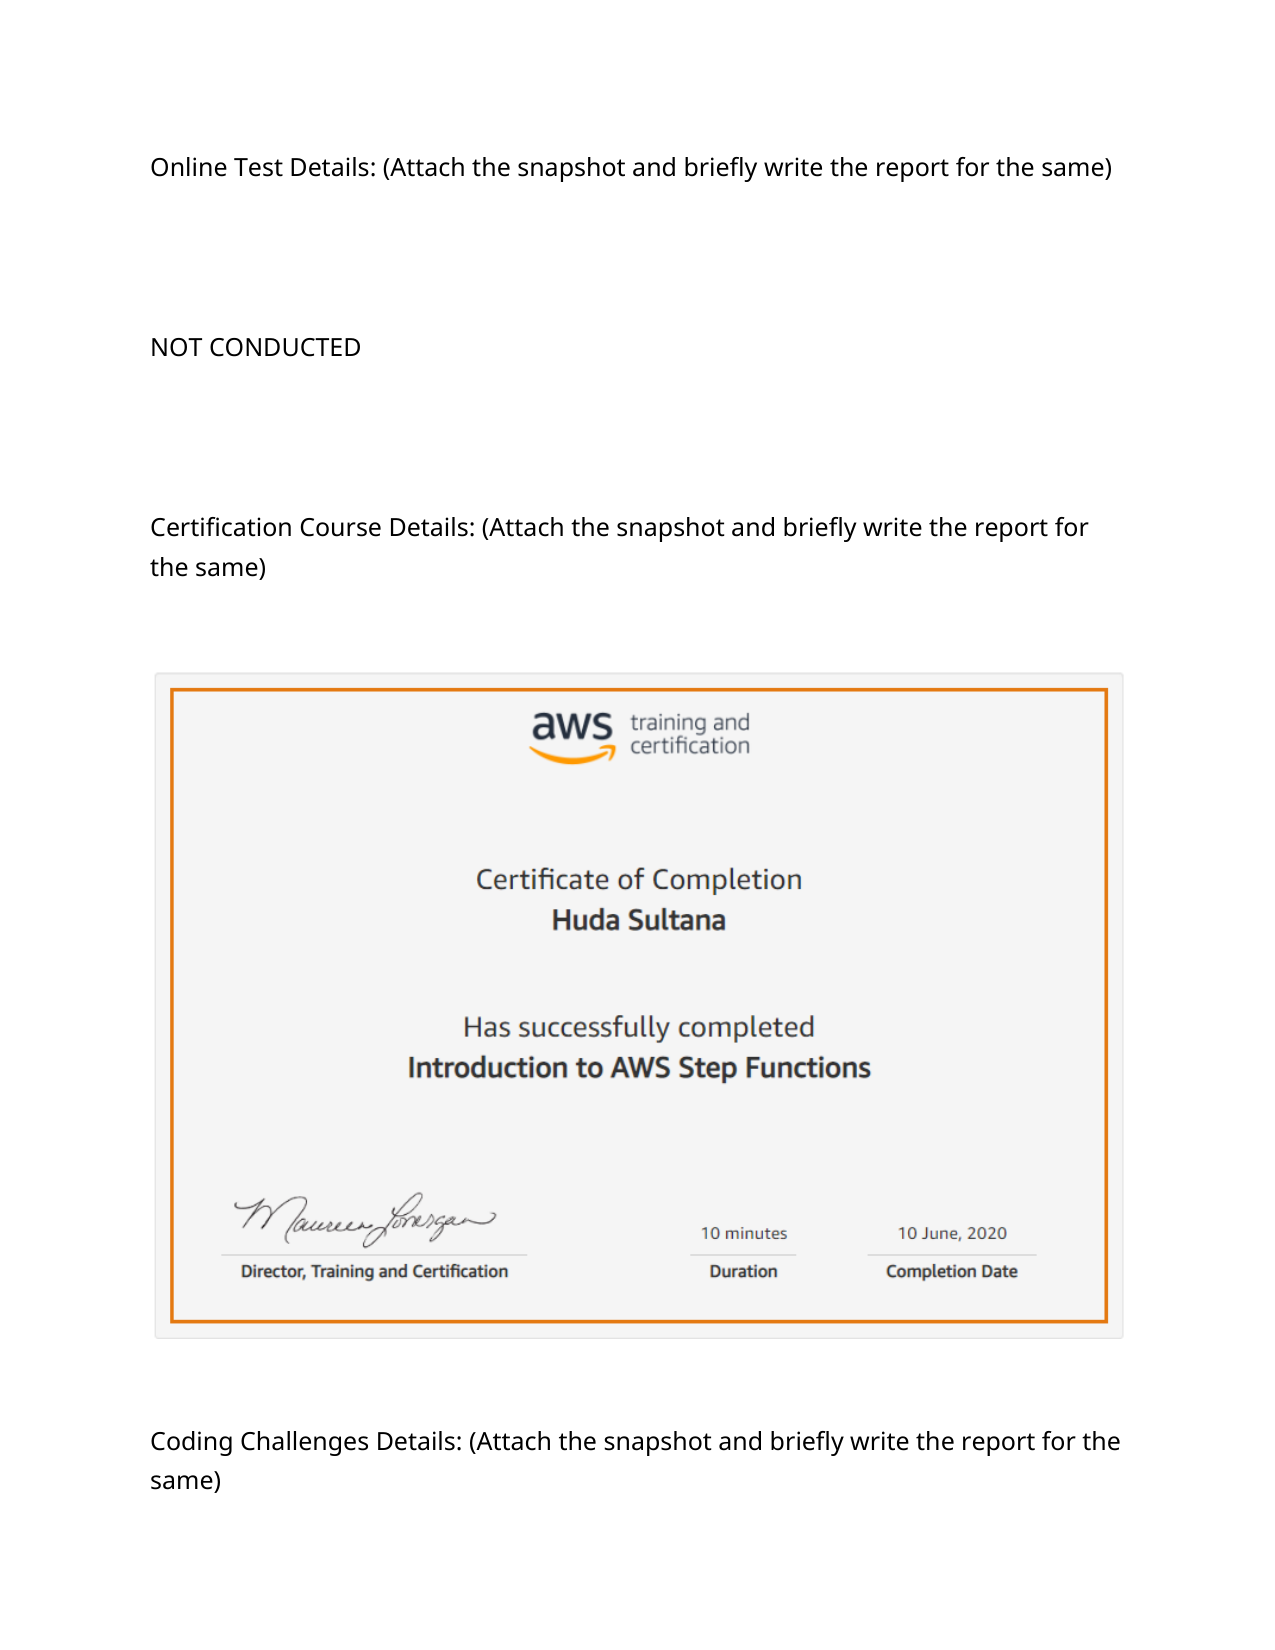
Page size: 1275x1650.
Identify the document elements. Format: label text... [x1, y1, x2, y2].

picture [150, 669, 1125, 1339]
text Certification Course Details: (Attach the snapshot and briefly write the report for the same) [150, 510, 1125, 583]
text Online Test Details: (Attach the snapshot and briefly write the report for the same) [150, 150, 1125, 184]
text NOT CONDUCTED [150, 330, 1125, 364]
text Coding Challenges Details: (Attach the snapshot and briefly write the report for the same) [150, 1424, 1125, 1497]
